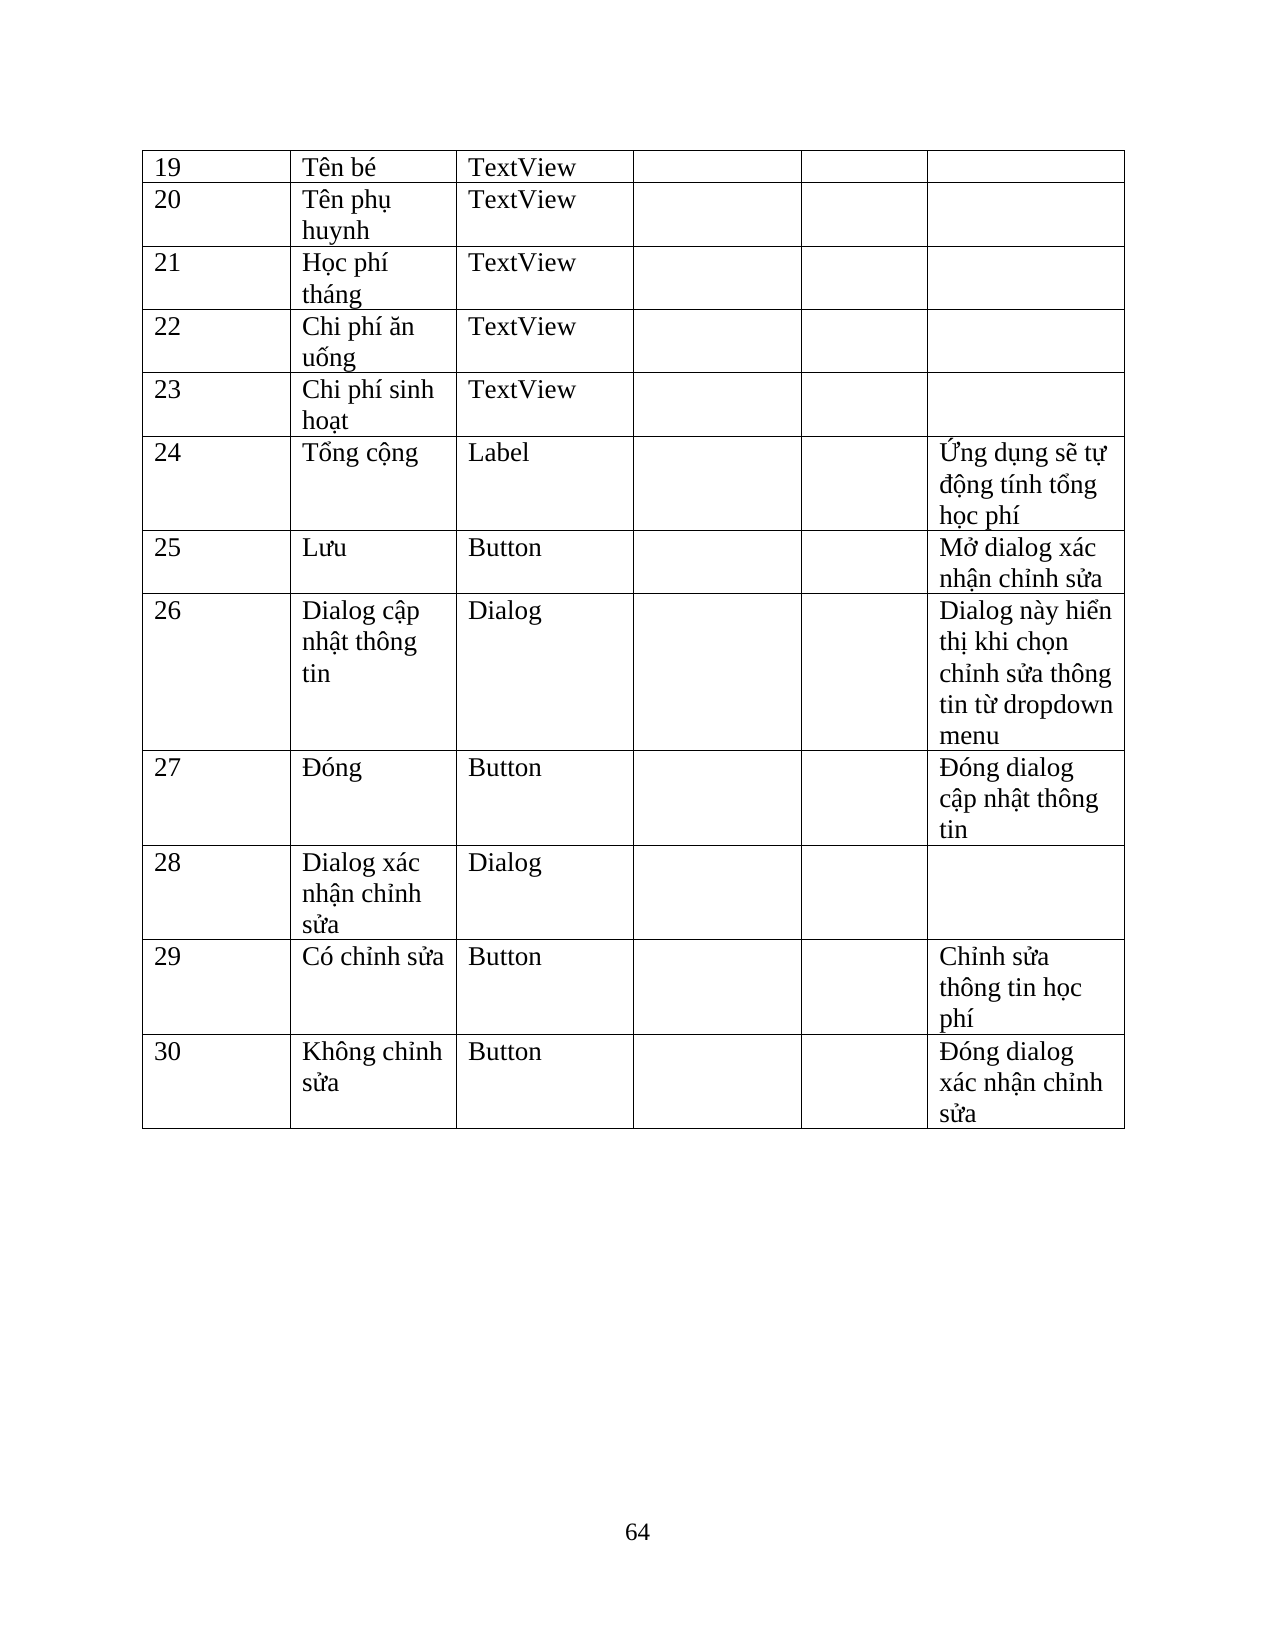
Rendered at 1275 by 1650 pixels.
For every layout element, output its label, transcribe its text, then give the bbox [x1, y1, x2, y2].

table_cell [928, 247, 1124, 309]
table_cell [634, 531, 801, 593]
table_cell 24 [143, 437, 290, 530]
table_cell Tên bé [291, 151, 456, 182]
table_cell [802, 310, 927, 372]
table_cell [634, 1035, 801, 1128]
table_cell [802, 940, 927, 1033]
table_cell 20 [143, 183, 290, 246]
table_cell [634, 437, 801, 530]
table_cell Đóng [291, 751, 456, 844]
table_cell Lưu [291, 531, 456, 593]
table_cell 26 [143, 594, 290, 750]
table_cell [634, 247, 801, 309]
table_cell 29 [143, 940, 290, 1033]
table_cell Dialog cập nhật thông tin [291, 594, 456, 750]
table_cell Có chỉnh sửa [291, 940, 456, 1033]
table_cell [802, 373, 927, 436]
table_cell [928, 373, 1124, 436]
table_cell Button [457, 940, 633, 1033]
table_cell [802, 183, 927, 246]
table_cell [802, 846, 927, 939]
table_cell [802, 1035, 927, 1128]
table_cell [634, 594, 801, 750]
table_cell Label [457, 437, 633, 530]
table_cell TextView [457, 183, 633, 246]
table_cell 22 [143, 310, 290, 372]
table_cell Ứng dụng sẽ tự động tính tổng học phí [928, 437, 1124, 530]
table_cell Chi phí sinh hoạt [291, 373, 456, 436]
table_cell Button [457, 531, 633, 593]
table_cell [634, 846, 801, 939]
table_cell [802, 151, 927, 182]
table_cell [802, 531, 927, 593]
table_cell [634, 183, 801, 246]
table_cell [634, 310, 801, 372]
table_cell Chi phí ăn uống [291, 310, 456, 372]
table_cell TextView [457, 151, 633, 182]
table_cell Dialog [457, 594, 633, 750]
table_cell [634, 151, 801, 182]
table_cell Button [457, 1035, 633, 1128]
table_cell Không chỉnh sửa [291, 1035, 456, 1128]
table_cell TextView [457, 373, 633, 436]
table_cell [802, 437, 927, 530]
table_cell [928, 151, 1124, 182]
table_cell Chỉnh sửa thông tin học phí [928, 940, 1124, 1033]
table_cell [802, 247, 927, 309]
table_cell Học phí tháng [291, 247, 456, 309]
table_cell Button [457, 751, 633, 844]
table_cell 28 [143, 846, 290, 939]
table_cell 21 [143, 247, 290, 309]
table_cell Dialog [457, 846, 633, 939]
table_cell [634, 373, 801, 436]
table_cell 30 [143, 1035, 290, 1128]
table_cell Tổng cộng [291, 437, 456, 530]
table_cell [802, 594, 927, 750]
table_cell Mở dialog xác nhận chỉnh sửa [928, 531, 1124, 593]
table_cell 19 [143, 151, 290, 182]
table_cell Dialog này hiển thị khi chọn chỉnh sửa thông tin từ dropdown menu [928, 594, 1124, 750]
table_cell TextView [457, 247, 633, 309]
table_cell Tên phụ huynh [291, 183, 456, 246]
table_cell 27 [143, 751, 290, 844]
table_cell Đóng dialog cập nhật thông tin [928, 751, 1124, 844]
table_cell Dialog xác nhận chỉnh sửa [291, 846, 456, 939]
table_cell 23 [143, 373, 290, 436]
table_cell 25 [143, 531, 290, 593]
table_cell [634, 940, 801, 1033]
table_cell [928, 846, 1124, 939]
table_cell [634, 751, 801, 844]
table_cell Đóng dialog xác nhận chỉnh sửa [928, 1035, 1124, 1128]
table_cell TextView [457, 310, 633, 372]
table_cell [928, 183, 1124, 246]
table_cell [802, 751, 927, 844]
table_cell [928, 310, 1124, 372]
